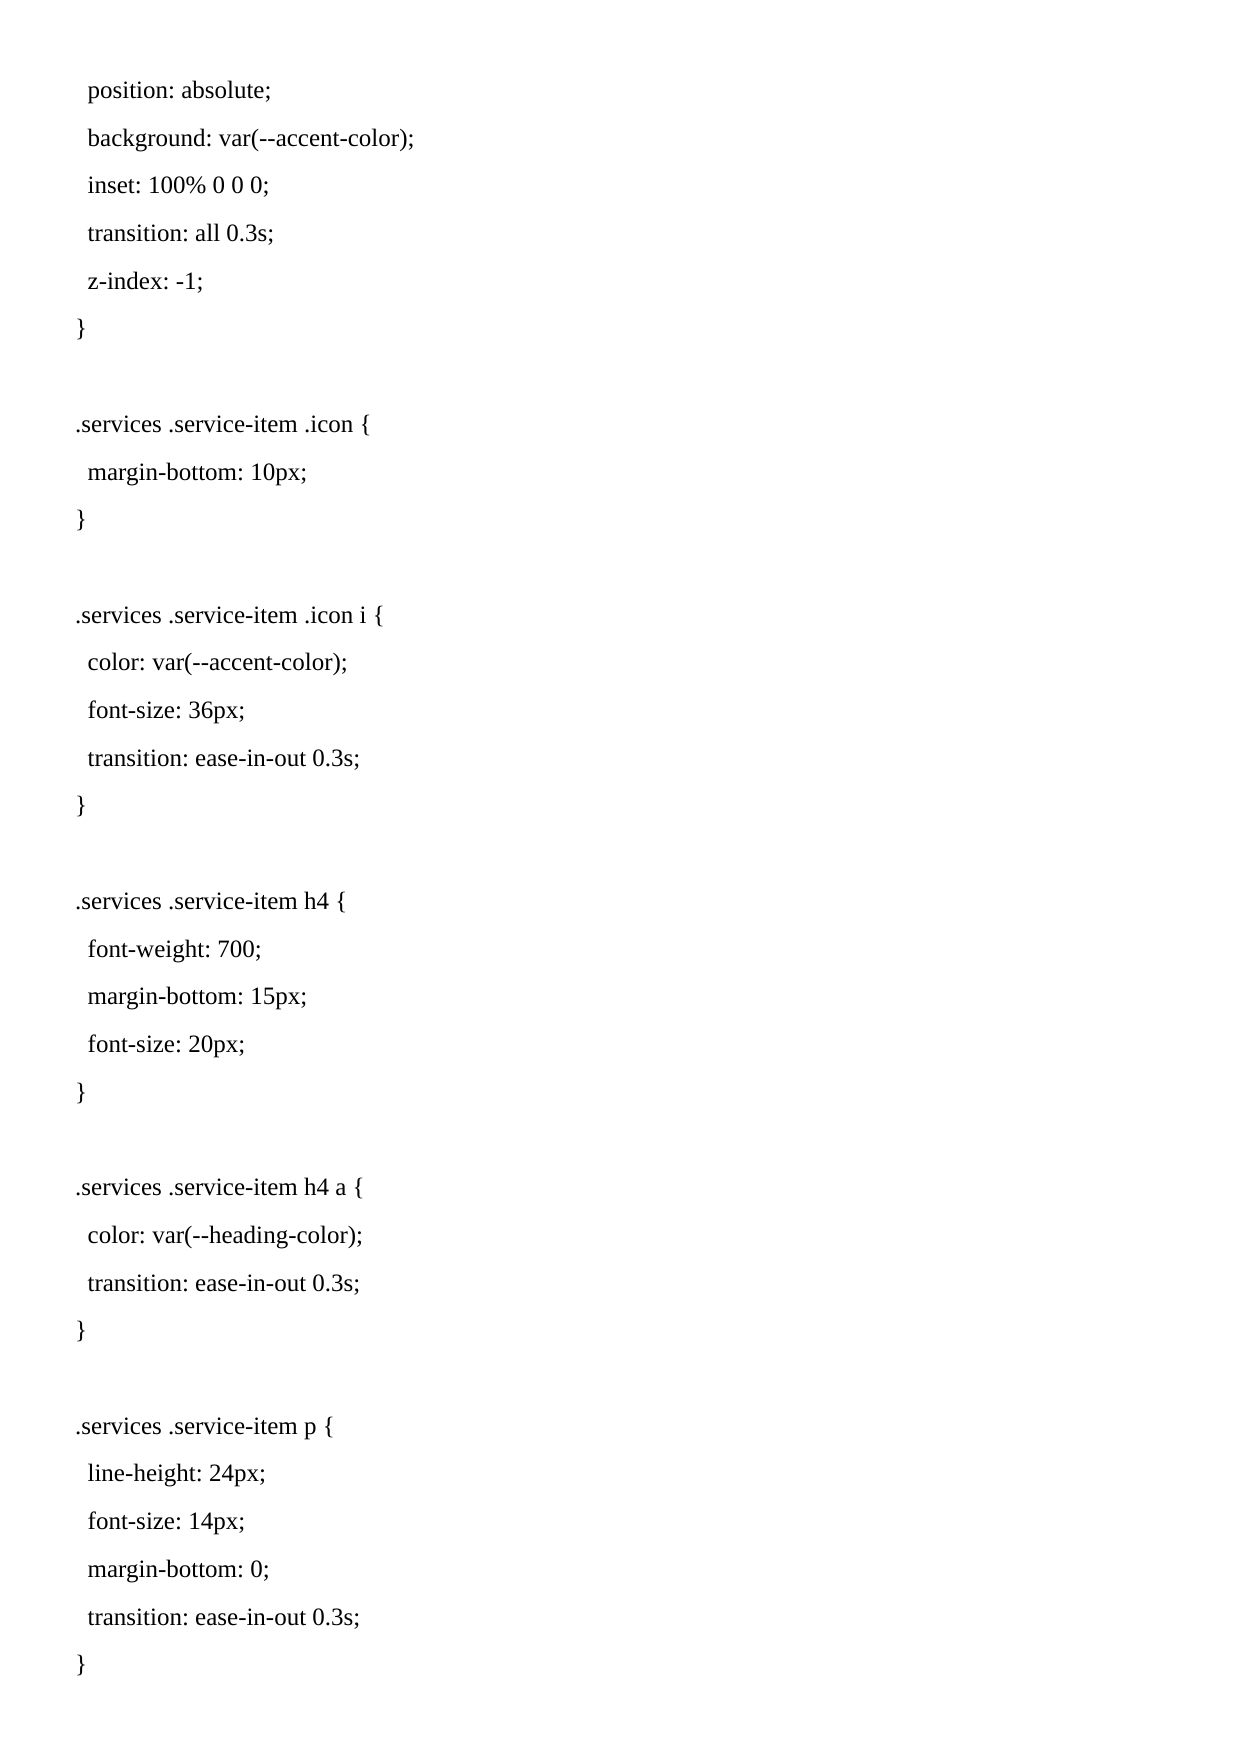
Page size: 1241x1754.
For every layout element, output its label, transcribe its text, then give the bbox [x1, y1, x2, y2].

text transition: ease-in-out 0.3s; [75, 743, 1165, 772]
text font-size: 14px; [75, 1506, 1165, 1535]
text color: var(--heading-color); [75, 1220, 1165, 1249]
text .services .service-item h4 a { [75, 1172, 1165, 1201]
text font-size: 20px; [75, 1029, 1165, 1058]
text inset: 100% 0 0 0; [75, 170, 1165, 199]
text font-size: 36px; [75, 695, 1165, 724]
text margin-bottom: 15px; [75, 981, 1165, 1010]
text transition: ease-in-out 0.3s; [75, 1602, 1165, 1630]
text position: absolute; [75, 75, 1165, 104]
text .services .service-item p { [75, 1411, 1165, 1439]
text margin-bottom: 0; [75, 1554, 1165, 1583]
text .services .service-item h4 { [75, 886, 1165, 915]
text font-weight: 700; [75, 934, 1165, 962]
text line-height: 24px; [75, 1458, 1165, 1487]
text } [75, 791, 1165, 819]
text } [75, 313, 1165, 342]
text } [75, 1315, 1165, 1344]
text transition: ease-in-out 0.3s; [75, 1268, 1165, 1296]
text background: var(--accent-color); [75, 123, 1165, 151]
text } [75, 1649, 1165, 1678]
text margin-bottom: 10px; [75, 457, 1165, 485]
text z-index: -1; [75, 266, 1165, 294]
text } [75, 504, 1165, 533]
text transition: all 0.3s; [75, 218, 1165, 247]
text } [75, 1077, 1165, 1106]
text color: var(--accent-color); [75, 647, 1165, 676]
text .services .service-item .icon i { [75, 600, 1165, 628]
text .services .service-item .icon { [75, 409, 1165, 438]
